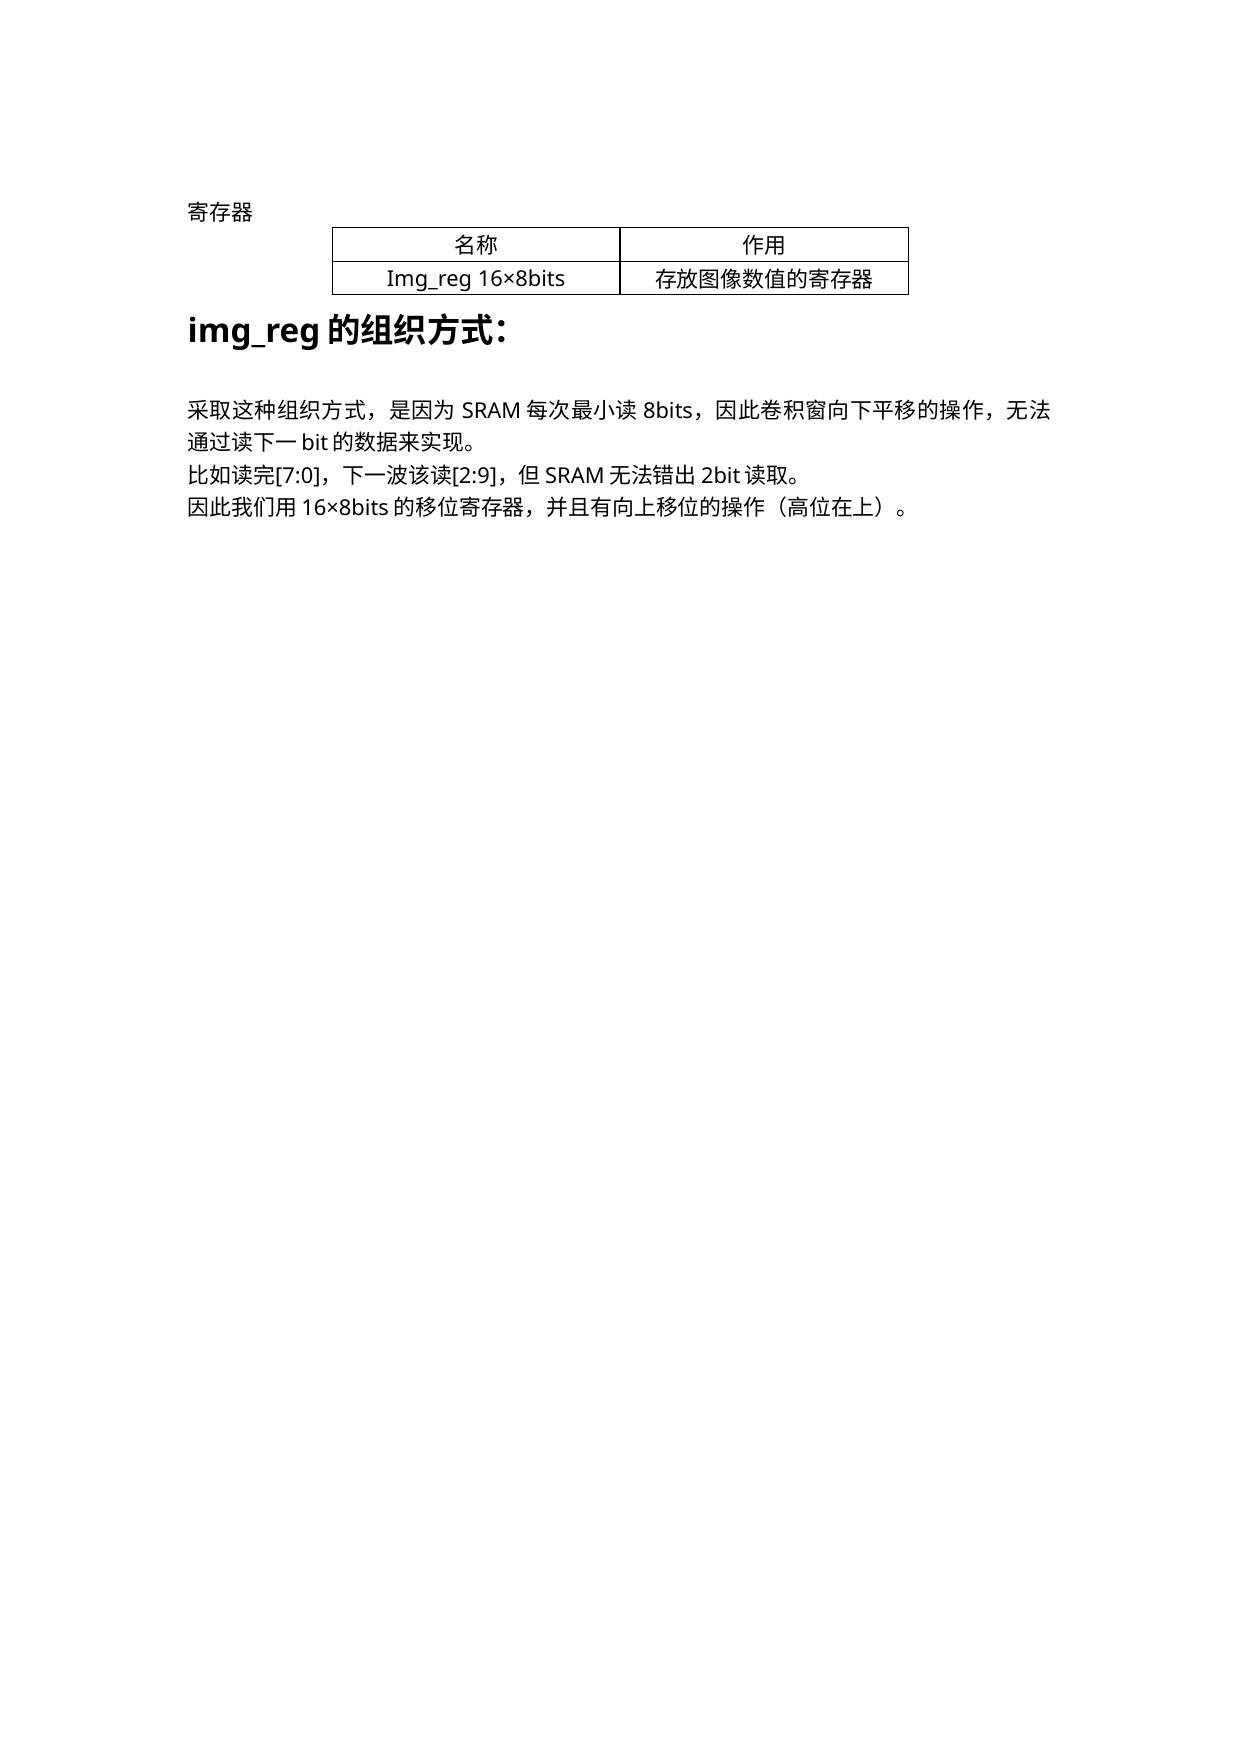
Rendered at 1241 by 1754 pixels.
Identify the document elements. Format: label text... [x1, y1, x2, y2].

text 采取这种组织方式，是因为SRAM每次最小读8bits，因此卷积窗向下平移的操作，无法通过读下一bit的数据来实现。 [187, 393, 1053, 458]
text 因此我们用16×8bits的移位寄存器，并且有向上移位的操作（高位在上）。 [187, 490, 1053, 523]
table_cell 存放图像数值的寄存器 [621, 262, 908, 294]
table_header 名称 [333, 228, 619, 261]
text 比如读完[7:0]，下一波该读[2:9]，但SRAM无法错出2bit读取。 [187, 458, 1053, 490]
table_header 作用 [621, 228, 908, 261]
table_cell Img_reg 16×8bits [333, 262, 619, 294]
text 寄存器 [187, 194, 1053, 227]
text img_reg的组织方式： [187, 295, 1053, 360]
